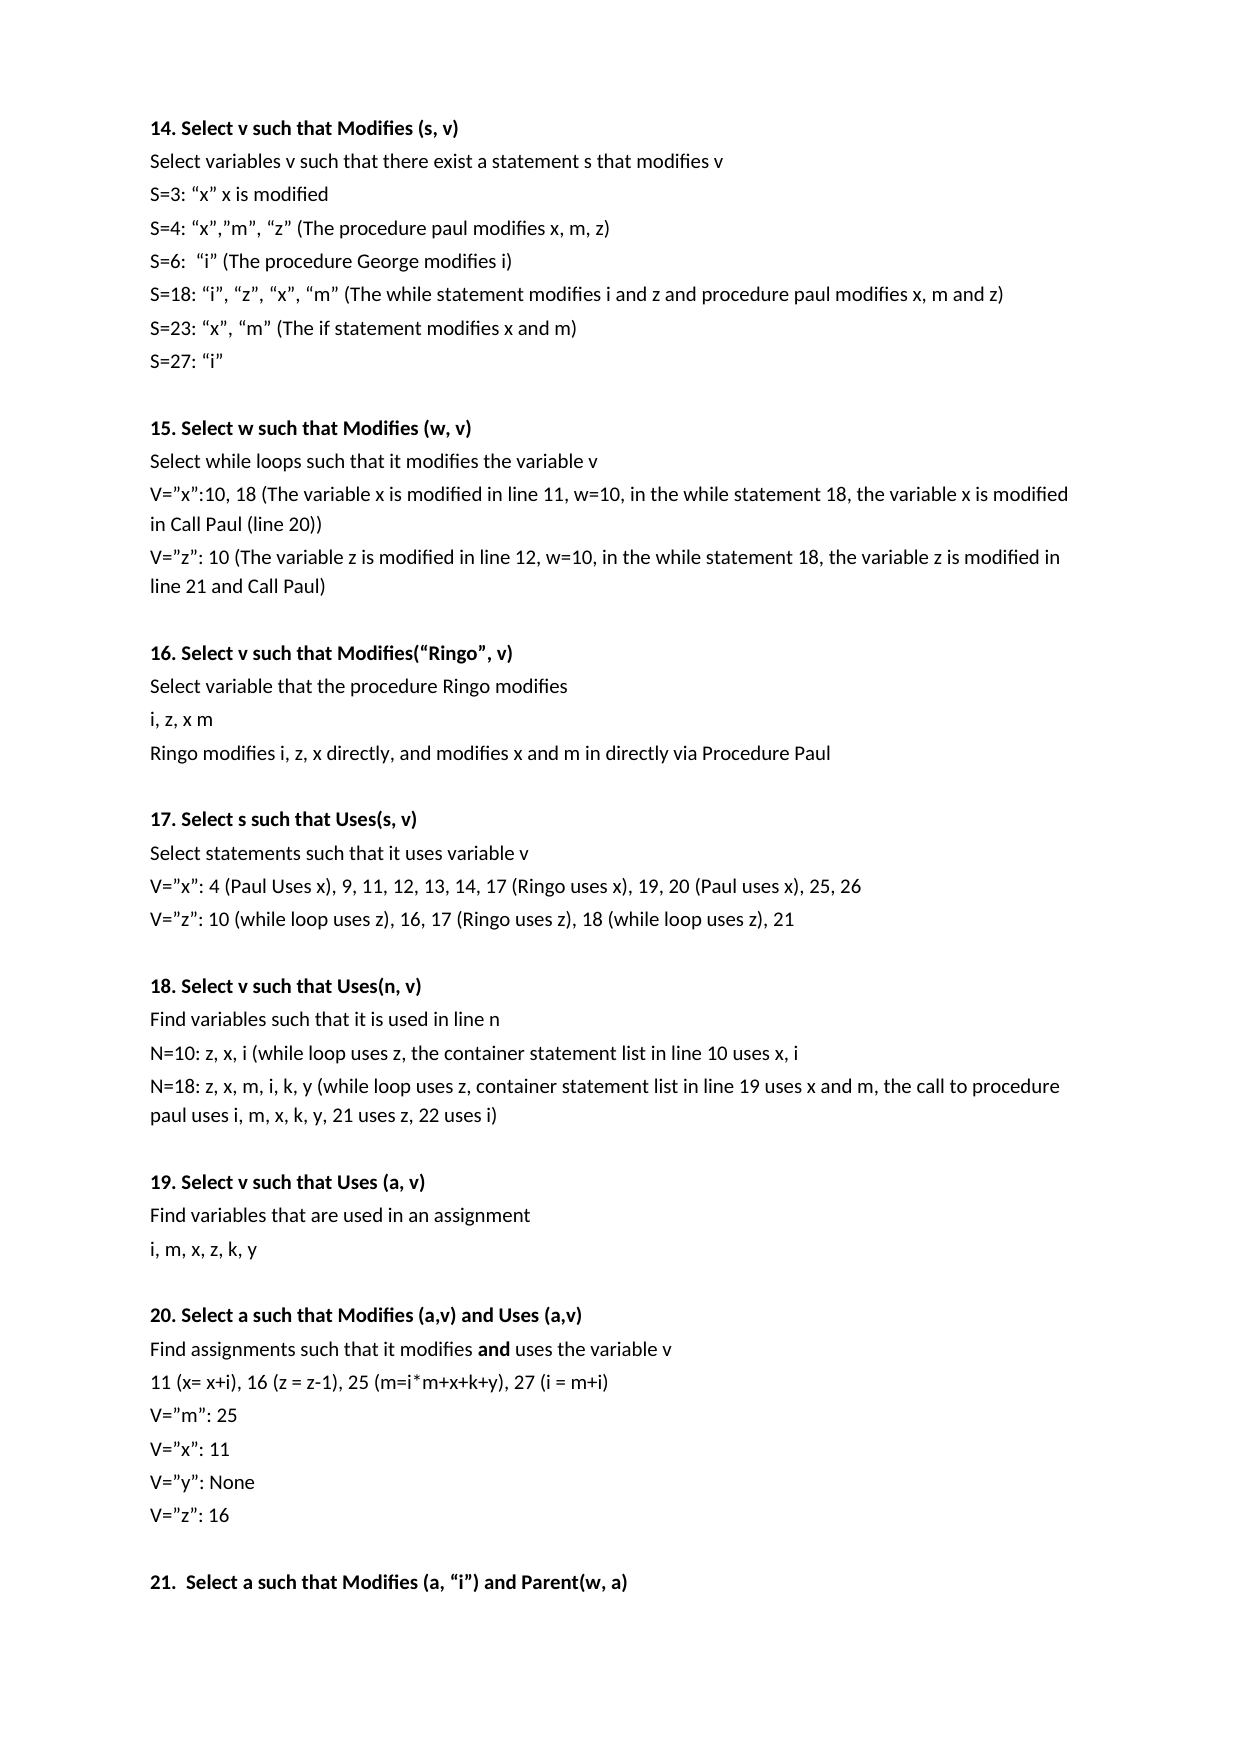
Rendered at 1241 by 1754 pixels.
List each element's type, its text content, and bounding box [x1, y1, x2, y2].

text S=4: “x”,”m”, “z” (The procedure paul modifies x, m, z) [150, 215, 1090, 240]
text V=”x”: 4 (Paul Uses x), 9, 11, 12, 13, 14, 17 (Ringo uses x), 19, 20 (Paul uses x), 25, 26 [150, 873, 1090, 899]
text V=”z”: 16 [150, 1502, 1090, 1528]
text i, m, x, z, k, y [150, 1236, 1090, 1261]
text Find variables that are used in an assignment [150, 1202, 1090, 1228]
text 14. Select v such that Modifies (s, v) [150, 115, 1090, 140]
text Find assignments such that it modifies and uses the variable v [150, 1336, 1090, 1361]
text 19. Select v such that Uses (a, v) [150, 1169, 1090, 1194]
text i, z, x m [150, 707, 1090, 732]
text N=10: z, x, i (while loop uses z, the container statement list in line 10 uses x, i [150, 1040, 1090, 1065]
text 11 (x= x+i), 16 (z = z-1), 25 (m=i*m+x+k+y), 27 (i = m+i) [150, 1369, 1090, 1394]
text 16. Select v such that Modifies(“Ringo”, v) [150, 640, 1090, 665]
text 21. Select a such that Modifies (a, “i”) and Parent(w, a) [150, 1569, 1090, 1594]
text Find variables such that it is used in line n [150, 1007, 1090, 1032]
text V=”z”: 10 (while loop uses z), 16, 17 (Ringo uses z), 18 (while loop uses z), 21 [150, 907, 1090, 932]
text S=23: “x”, “m” (The if statement modifies x and m) [150, 315, 1090, 340]
text 20. Select a such that Modifies (a,v) and Uses (a,v) [150, 1302, 1090, 1328]
text V=”z”: 10 (The variable z is modified in line 12, w=10, in the while statement 18, the variable z is modified in line 21 and Call Paul) [150, 544, 1090, 599]
text Select statements such that it uses variable v [150, 840, 1090, 865]
text S=3: “x” x is modified [150, 182, 1090, 207]
text Ringo modifies i, z, x directly, and modifies x and m in directly via Procedure Paul [150, 740, 1090, 765]
text S=18: “i”, “z”, “x”, “m” (The while statement modifies i and z and procedure paul modifies x, m and z) [150, 282, 1090, 307]
text 18. Select v such that Uses(n, v) [150, 973, 1090, 999]
text S=6: “i” (The procedure George modifies i) [150, 248, 1090, 274]
text V=”x”:10, 18 (The variable x is modified in line 11, w=10, in the while statement 18, the variable x is modified in Call Paul (line 20)) [150, 482, 1090, 536]
text Select while loops such that it modifies the variable v [150, 448, 1090, 474]
text V=”m”: 25 [150, 1402, 1090, 1428]
text V=”y”: None [150, 1469, 1090, 1494]
text N=18: z, x, m, i, k, y (while loop uses z, container statement list in line 19 uses x and m, the call to procedure paul uses i, m, x, k, y, 21 uses z, 22 uses i) [150, 1073, 1090, 1128]
text Select variable that the procedure Ringo modifies [150, 673, 1090, 699]
text 15. Select w such that Modifies (w, v) [150, 415, 1090, 440]
text 17. Select s such that Uses(s, v) [150, 807, 1090, 832]
text V=”x”: 11 [150, 1436, 1090, 1461]
text S=27: “i” [150, 348, 1090, 374]
text Select variables v such that there exist a statement s that modifies v [150, 148, 1090, 174]
